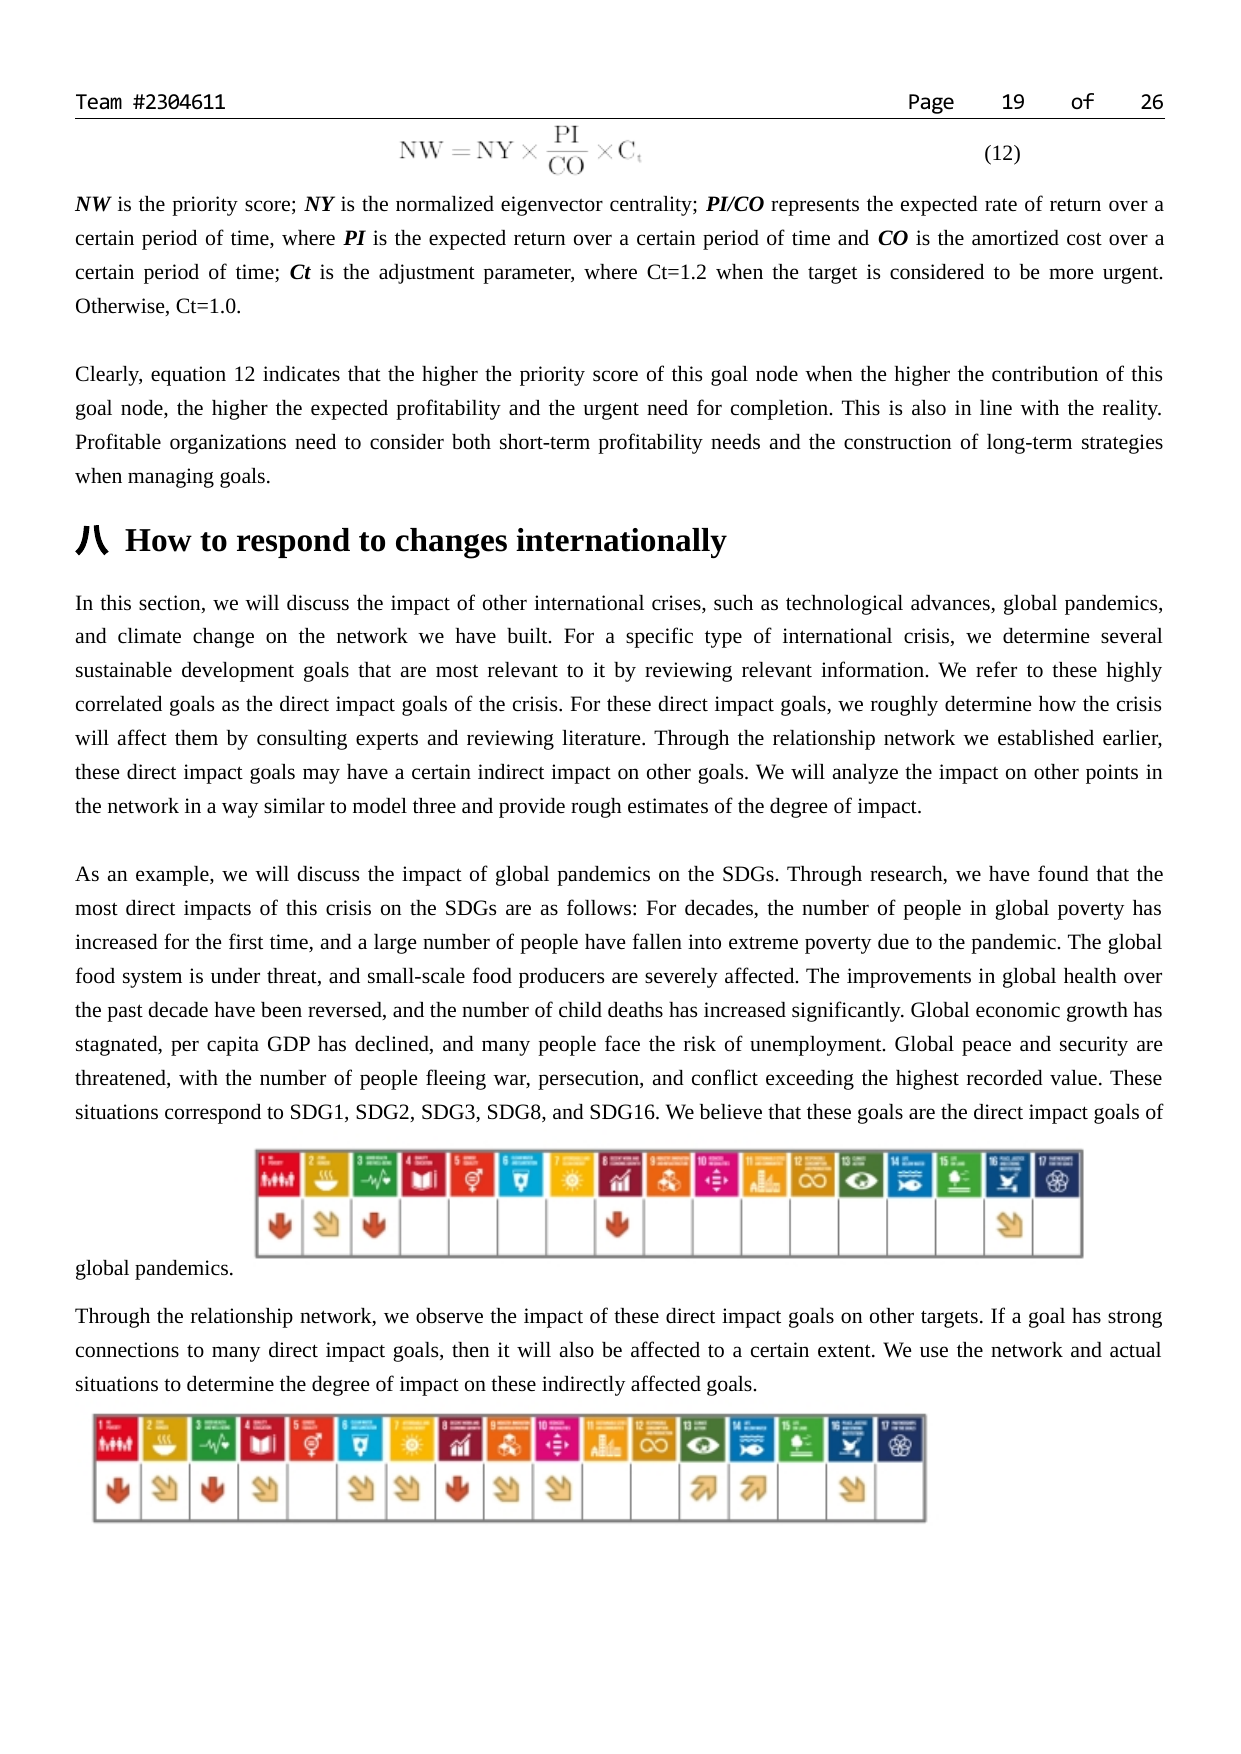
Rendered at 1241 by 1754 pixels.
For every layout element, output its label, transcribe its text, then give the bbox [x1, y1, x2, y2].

text In this section, we will discuss the impact of other international crises, such as technological advances, global pandemics, and climate change on the network we have built. For a specific type of international crisis, we determine several sustainable development goals that are most relevant to it by reviewing relevant information. We refer to these highly correlated goals as the direct impact goals of the crisis. For these direct impact goals, we roughly determine how the crisis will affect them by consulting experts and reviewing literature. Through the relationship network we established earlier, these direct impact goals may have a certain indirect impact on other goals. We will analyze the impact on other points in the network in a way similar to model three and provide rough estimates of the degree of impact. [75, 585, 1165, 823]
subtitle How to respond to changes internationally [75, 505, 1165, 573]
picture [234, 1128, 1101, 1276]
picture [75, 1400, 940, 1532]
text NW is the priority score; NY is the normalized eigenvector centrality; PI/CO represents the expected rate of return over a certain period of time, where PI is the expected return over a certain period of time and CO is the amortized cost over a certain period of time; Ct is the adjustment parameter, where Ct=1.2 when the target is considered to be more urgent. Otherwise, Ct=1.0. [75, 187, 1165, 356]
table_header [75, 119, 969, 187]
table_header () [969, 119, 1036, 187]
text Through the relationship network, we observe the impact of these direct impact goals on other targets. If a goal has strong connections to many direct impact goals, then it will also be affected to a certain extent. We use the network and actual situations to determine the degree of impact on these indirectly affected goals. [75, 1298, 1165, 1400]
text Clearly, equation 12 indicates that the higher the priority score of this goal node when the higher the contribution of this goal node, the higher the expected profitability and the urgent need for completion. This is also in line with the reality. Profitable organizations need to consider both short-term profitability needs and the construction of long-term strategies when managing goals. [75, 356, 1165, 492]
